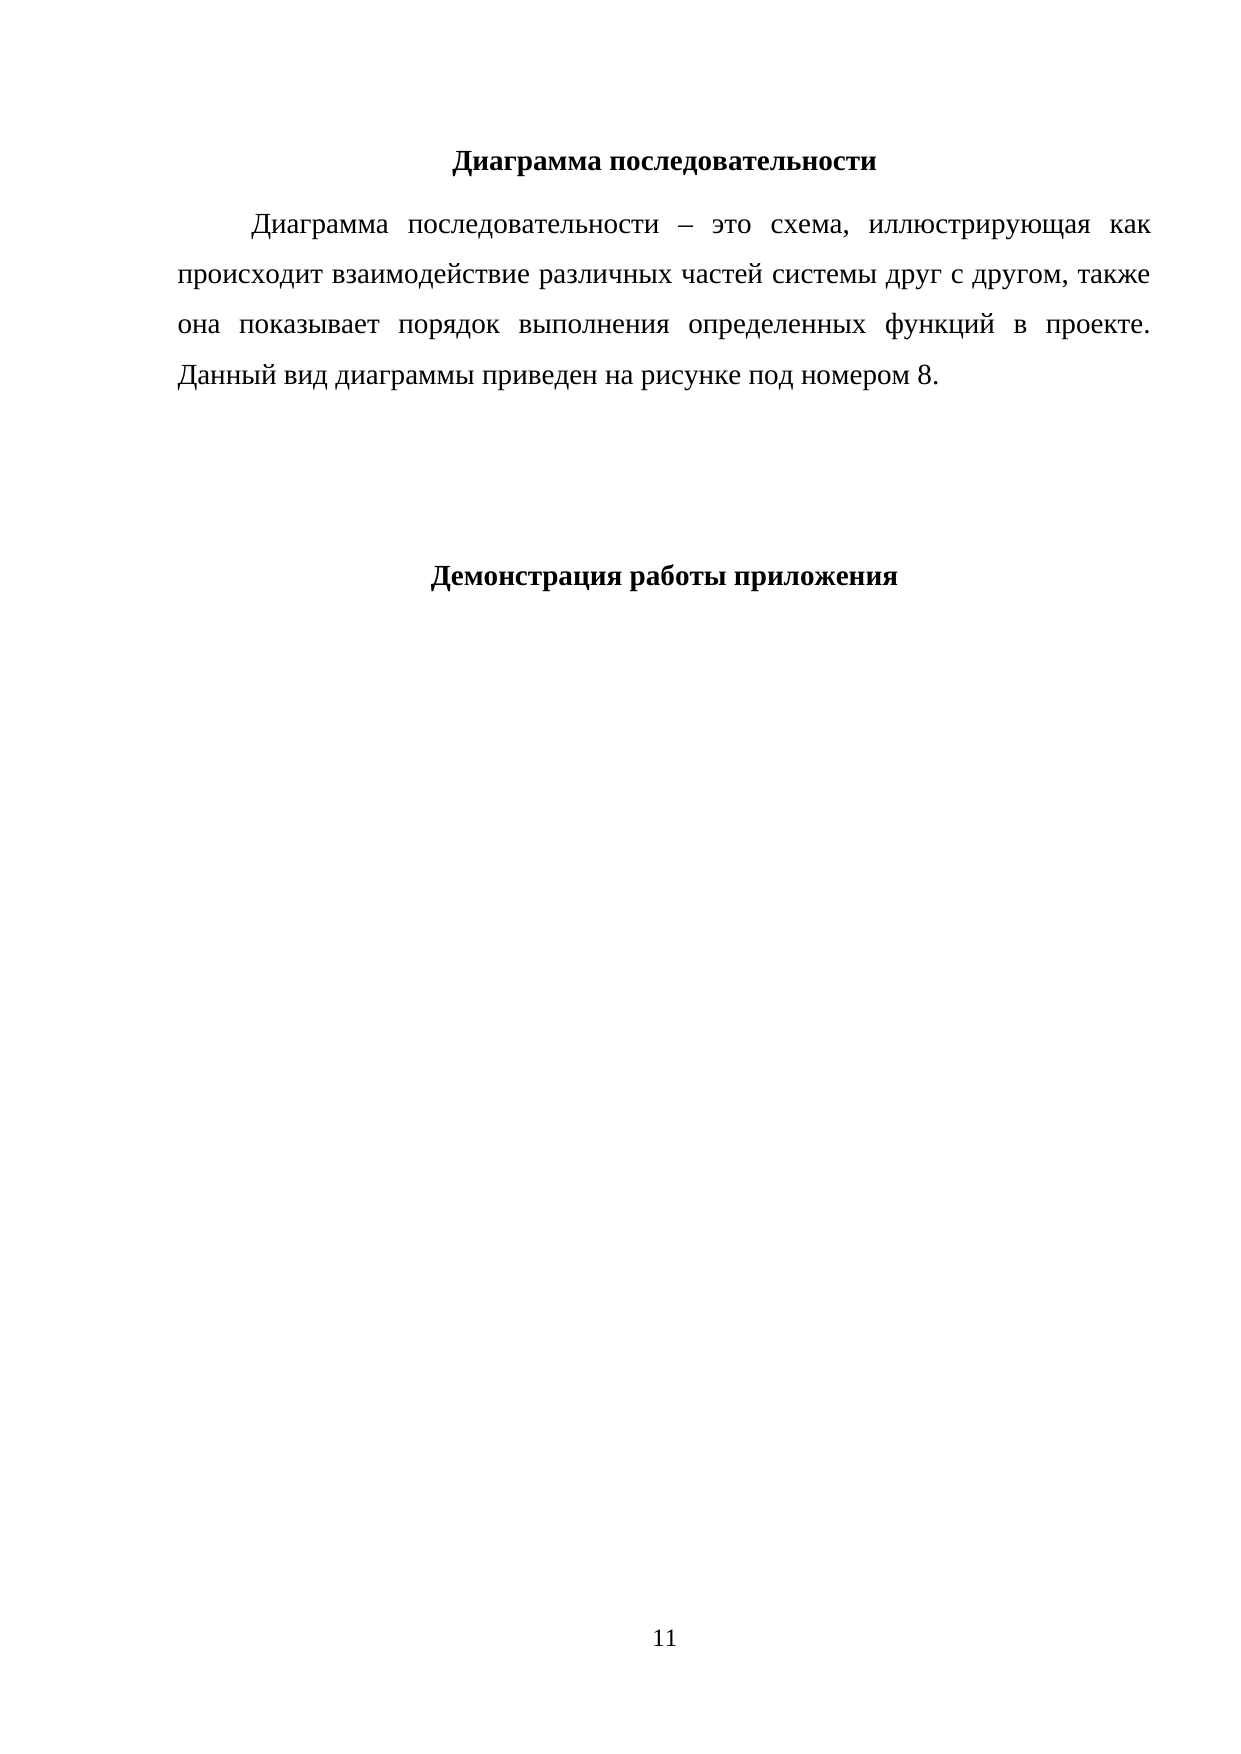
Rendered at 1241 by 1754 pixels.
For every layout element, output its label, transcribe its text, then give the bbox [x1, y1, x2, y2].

subtitle Диаграмма последовательности [177, 143, 1152, 177]
text Диаграмма последовательности – это схема, иллюстрирующая как происходит взаимодействие различных частей системы друг с другом, также она показывает порядок выполнения определенных функций в проекте. Данный вид диаграммы приведен на рисунке под номером 8. [177, 206, 1152, 390]
subtitle Демонстрация работы приложения [177, 558, 1152, 591]
